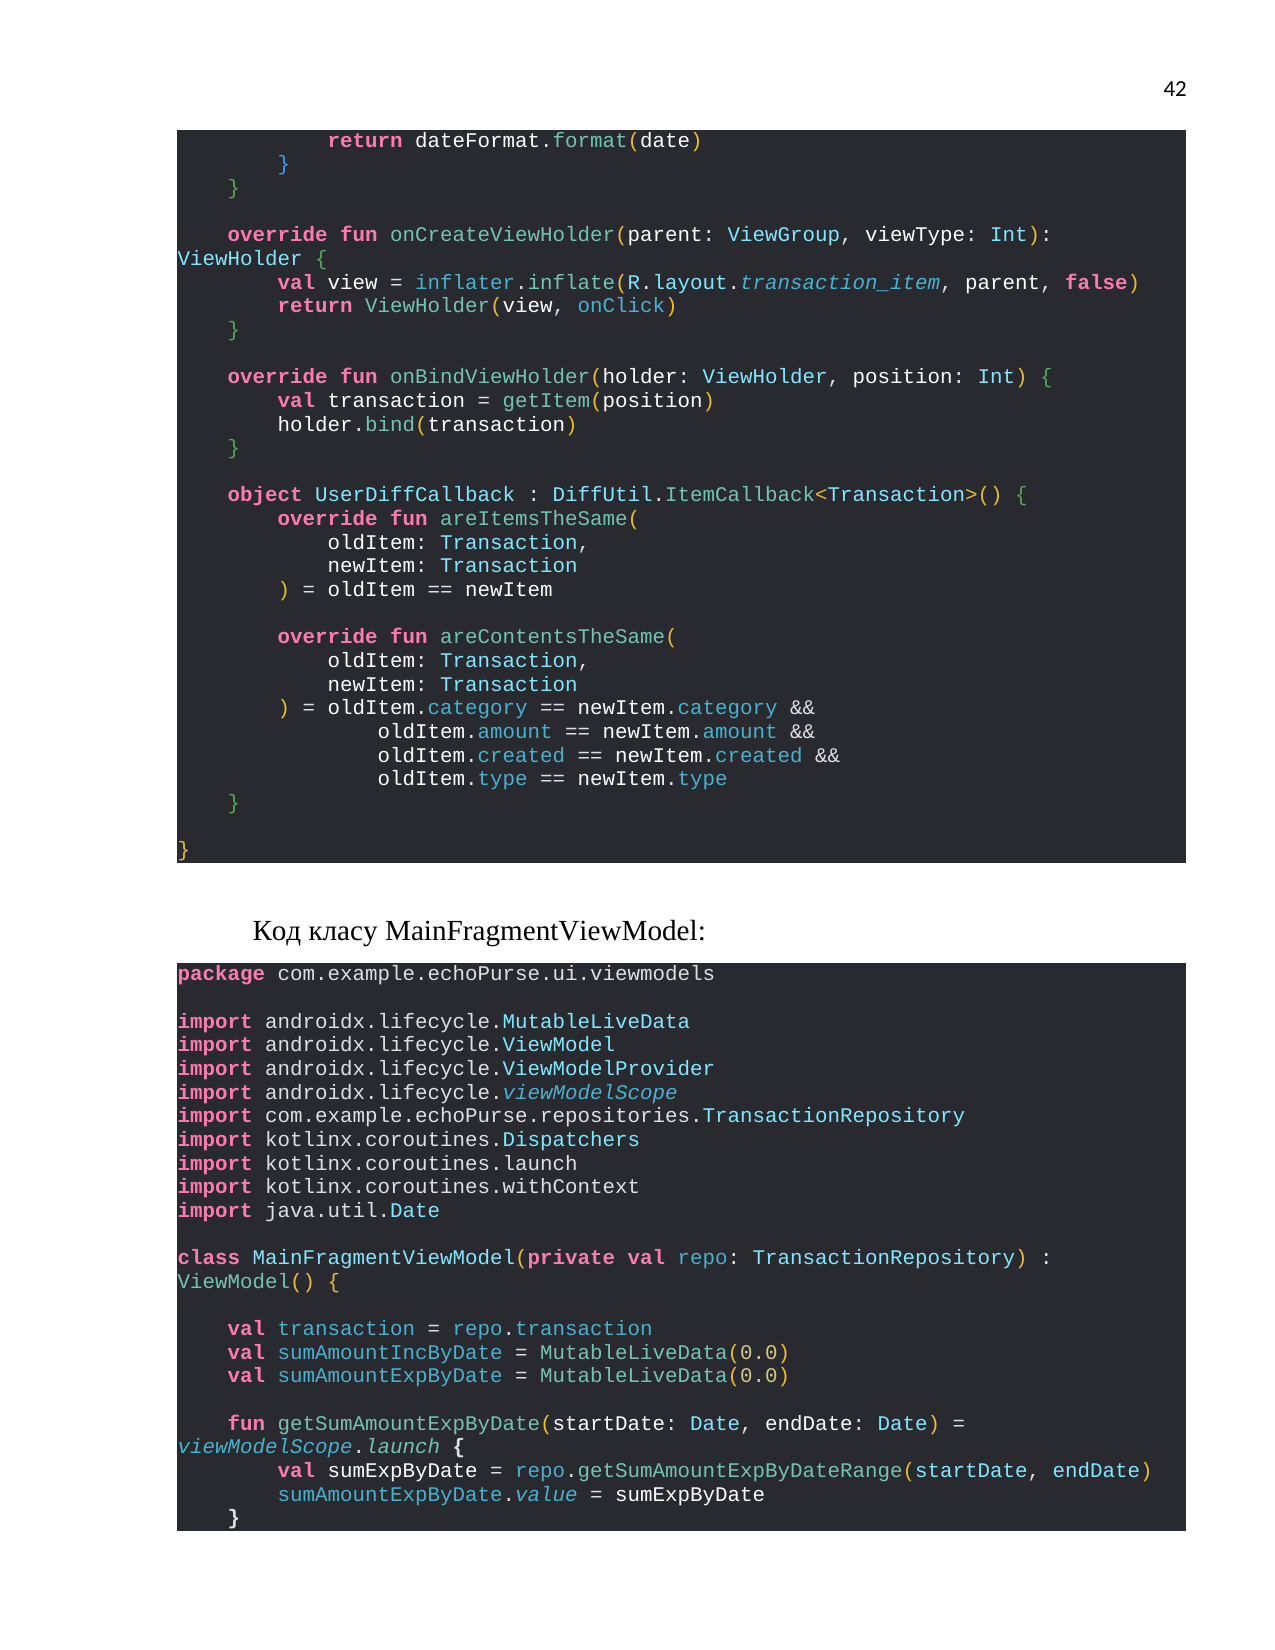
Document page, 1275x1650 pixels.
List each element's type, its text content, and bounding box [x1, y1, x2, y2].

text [177, 963, 1186, 1531]
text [177, 130, 1186, 863]
text Код класу MainFragmentViewModel: [177, 913, 1186, 947]
